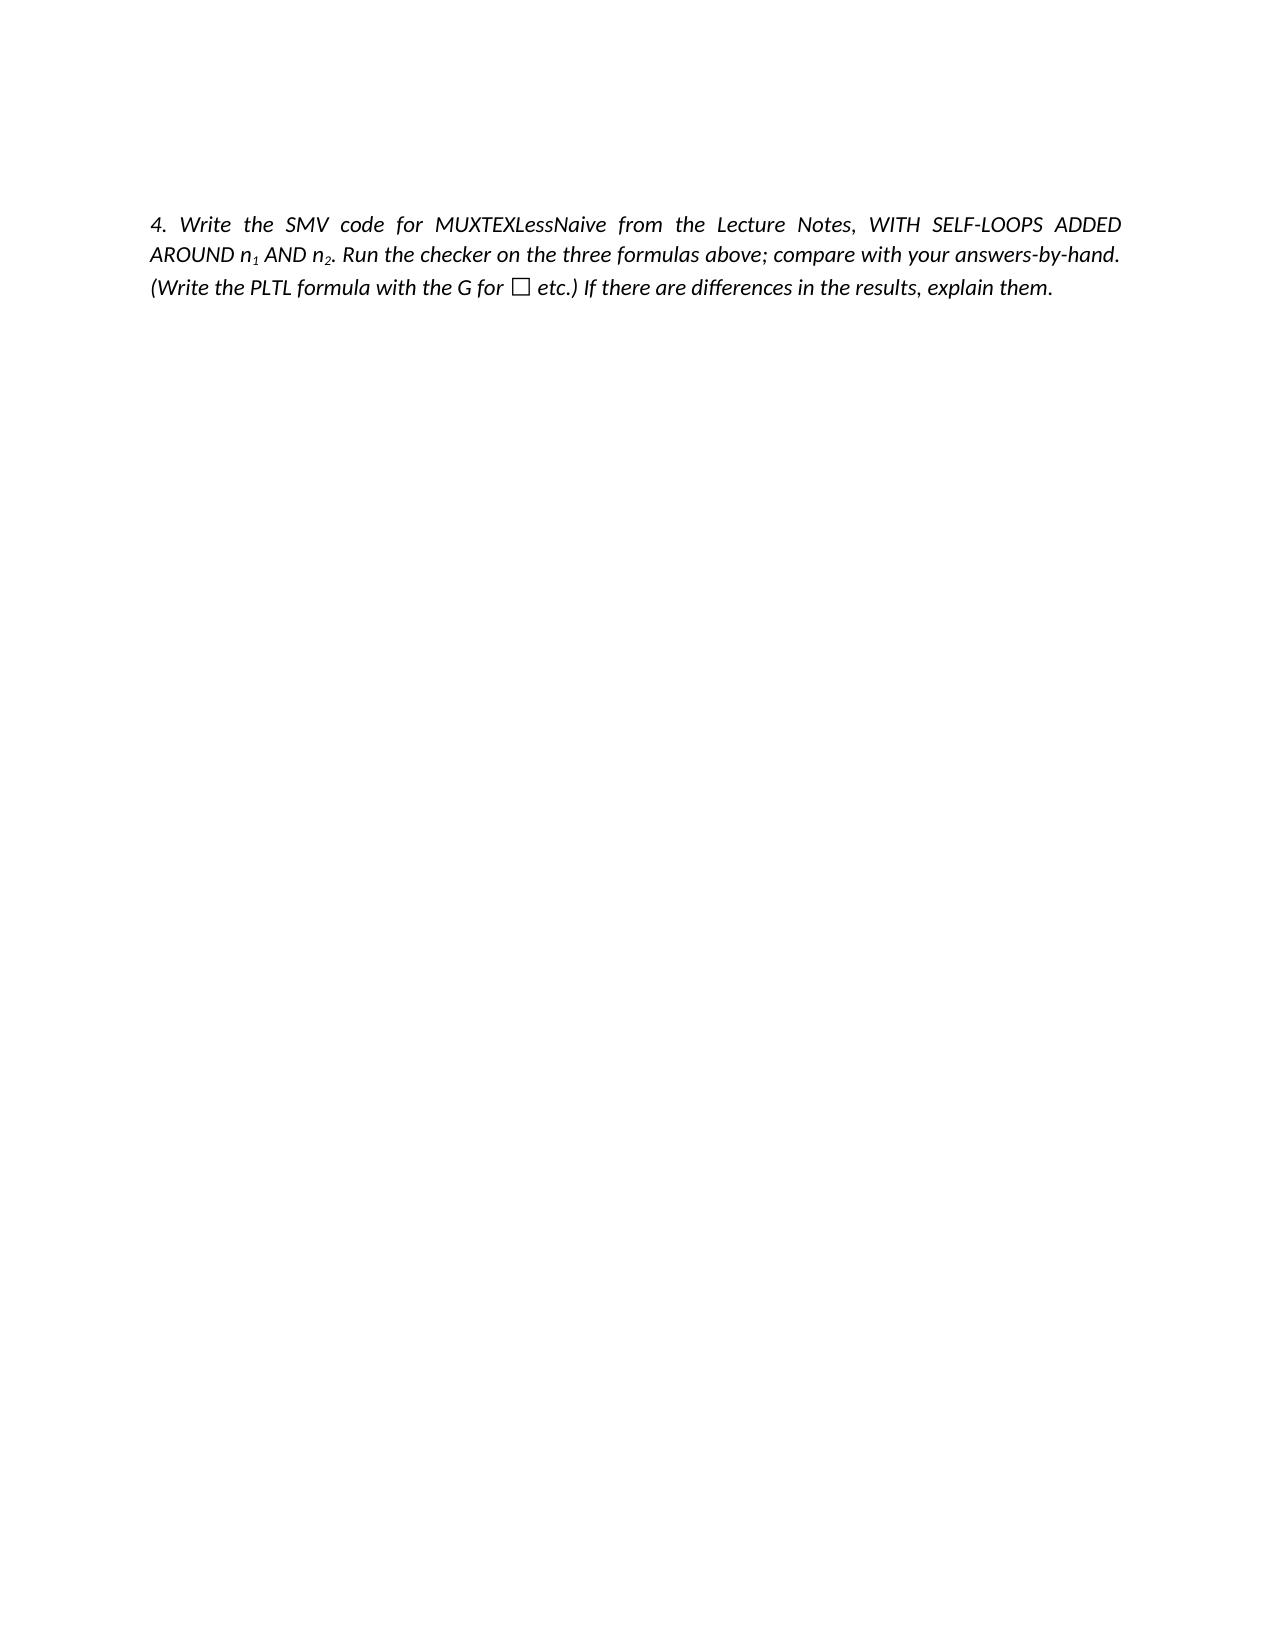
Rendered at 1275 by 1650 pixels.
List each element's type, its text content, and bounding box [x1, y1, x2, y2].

text 4. Write the SMV code for MUXTEXLessNaive from the Lecture Notes, WITH SELF-LOOPS ADDED AROUND n1 AND n2. Run the checker on the three formulas above; compare with your answers-by-hand. (Write the PLTL formula with the G for ⬜ etc.) If there are differences in the results, explain them. [150, 210, 1125, 302]
